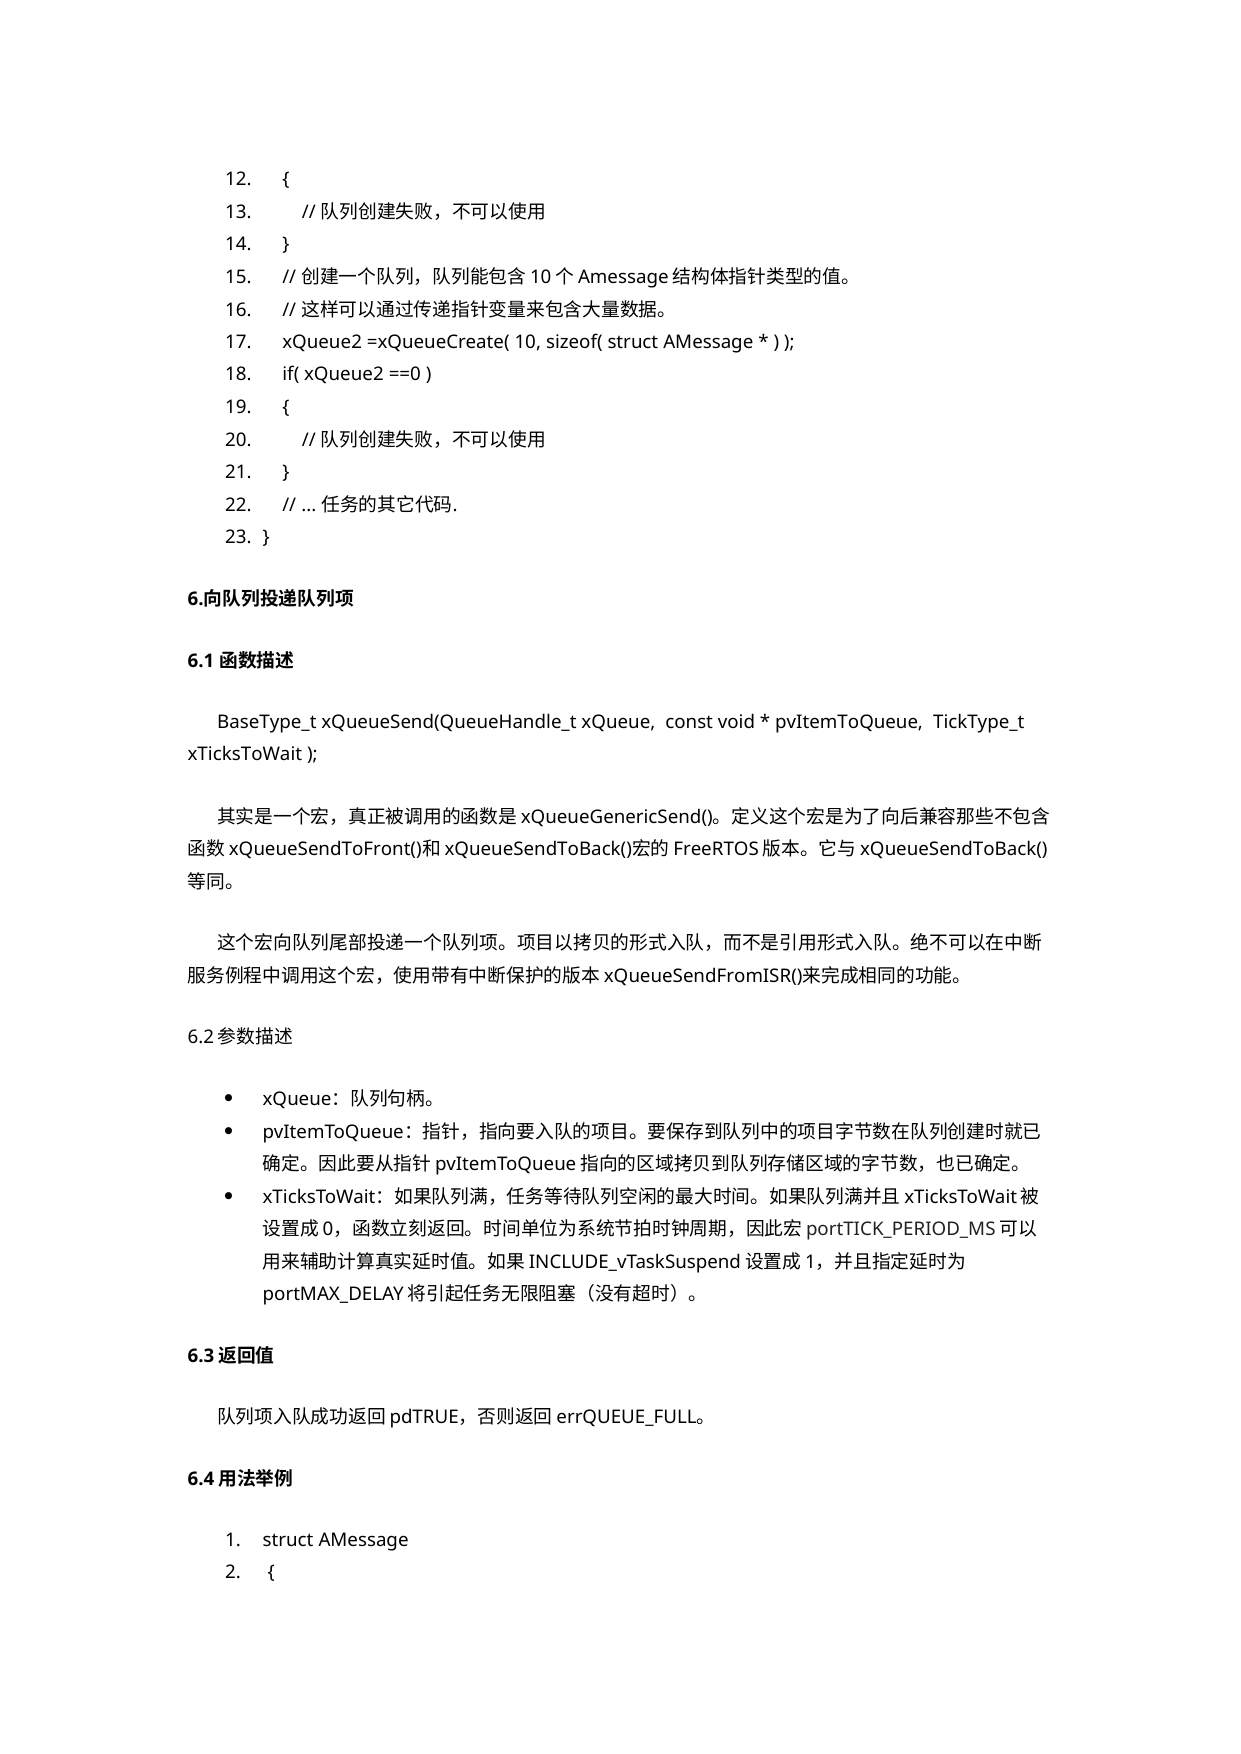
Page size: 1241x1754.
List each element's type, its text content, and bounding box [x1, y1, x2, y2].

subtitle 6.4用法举例 [187, 1461, 1053, 1494]
list pvItemToQueue：指针，指向要入队的项目。要保存到队列中的项目字节数在队列创建时就已确定。因此要从指针pvItemToQueue指向的区域拷贝到队列存储区域的字节数，也已确定。 [225, 1114, 1053, 1179]
list if( xQueue2 ==0 ) [225, 357, 1053, 389]
list } [225, 227, 1053, 259]
text 这个宏向队列尾部投递一个队列项。项目以拷贝的形式入队，而不是引用形式入队。绝不可以在中断服务例程中调用这个宏，使用带有中断保护的版本xQueueSendFromISR()来完成相同的功能。 [187, 925, 1053, 990]
list xQueue2 =xQueueCreate( 10, sizeof( struct AMessage * ) ); [225, 324, 1053, 357]
list } [225, 519, 1053, 552]
list } [225, 454, 1053, 487]
text 队列项入队成功返回pdTRUE，否则返回errQUEUE_FULL。 [187, 1399, 1053, 1432]
list // 这样可以通过传递指针变量来包含大量数据。 [225, 292, 1053, 324]
text 6.2参数描述 [187, 1019, 1053, 1052]
list // 创建一个队列，队列能包含10个 Amessage结构体指针类型的值。 [225, 259, 1053, 292]
list { [225, 1555, 1053, 1588]
text 其实是一个宏，真正被调用的函数是xQueueGenericSend()。定义这个宏是为了向后兼容那些不包含函数xQueueSendToFront()和xQueueSendToBack()宏的FreeRTOS版本。它与xQueueSendToBack()等同。 [187, 799, 1053, 896]
subtitle 6.向队列投递队列项 [187, 581, 1053, 614]
list // ... 任务的其它代码. [225, 487, 1053, 519]
list xTicksToWait：如果队列满，任务等待队列空闲的最大时间。如果队列满并且xTicksToWait被设置成0，函数立刻返回。时间单位为系统节拍时钟周期，因此宏portTICK_PERIOD_MS可以用来辅助计算真实延时值。如果INCLUDE_vTaskSuspend设置成1，并且指定延时为portMAX_DELAY将引起任务无限阻塞（没有超时）。 [225, 1179, 1053, 1309]
list struct AMessage [225, 1523, 1053, 1555]
list // 队列创建失败，不可以使用 [225, 422, 1053, 454]
list { [225, 162, 1053, 194]
list xQueue：队列句柄。 [225, 1081, 1053, 1114]
subtitle 6.3返回值 [187, 1338, 1053, 1370]
list // 队列创建失败，不可以使用 [225, 194, 1053, 227]
subtitle 6.1 函数描述 [187, 643, 1053, 675]
list { [225, 389, 1053, 422]
text BaseType_t xQueueSend(QueueHandle_t xQueue, const void * pvItemToQueue, TickType_t xTicksToWait ); [187, 704, 1053, 769]
